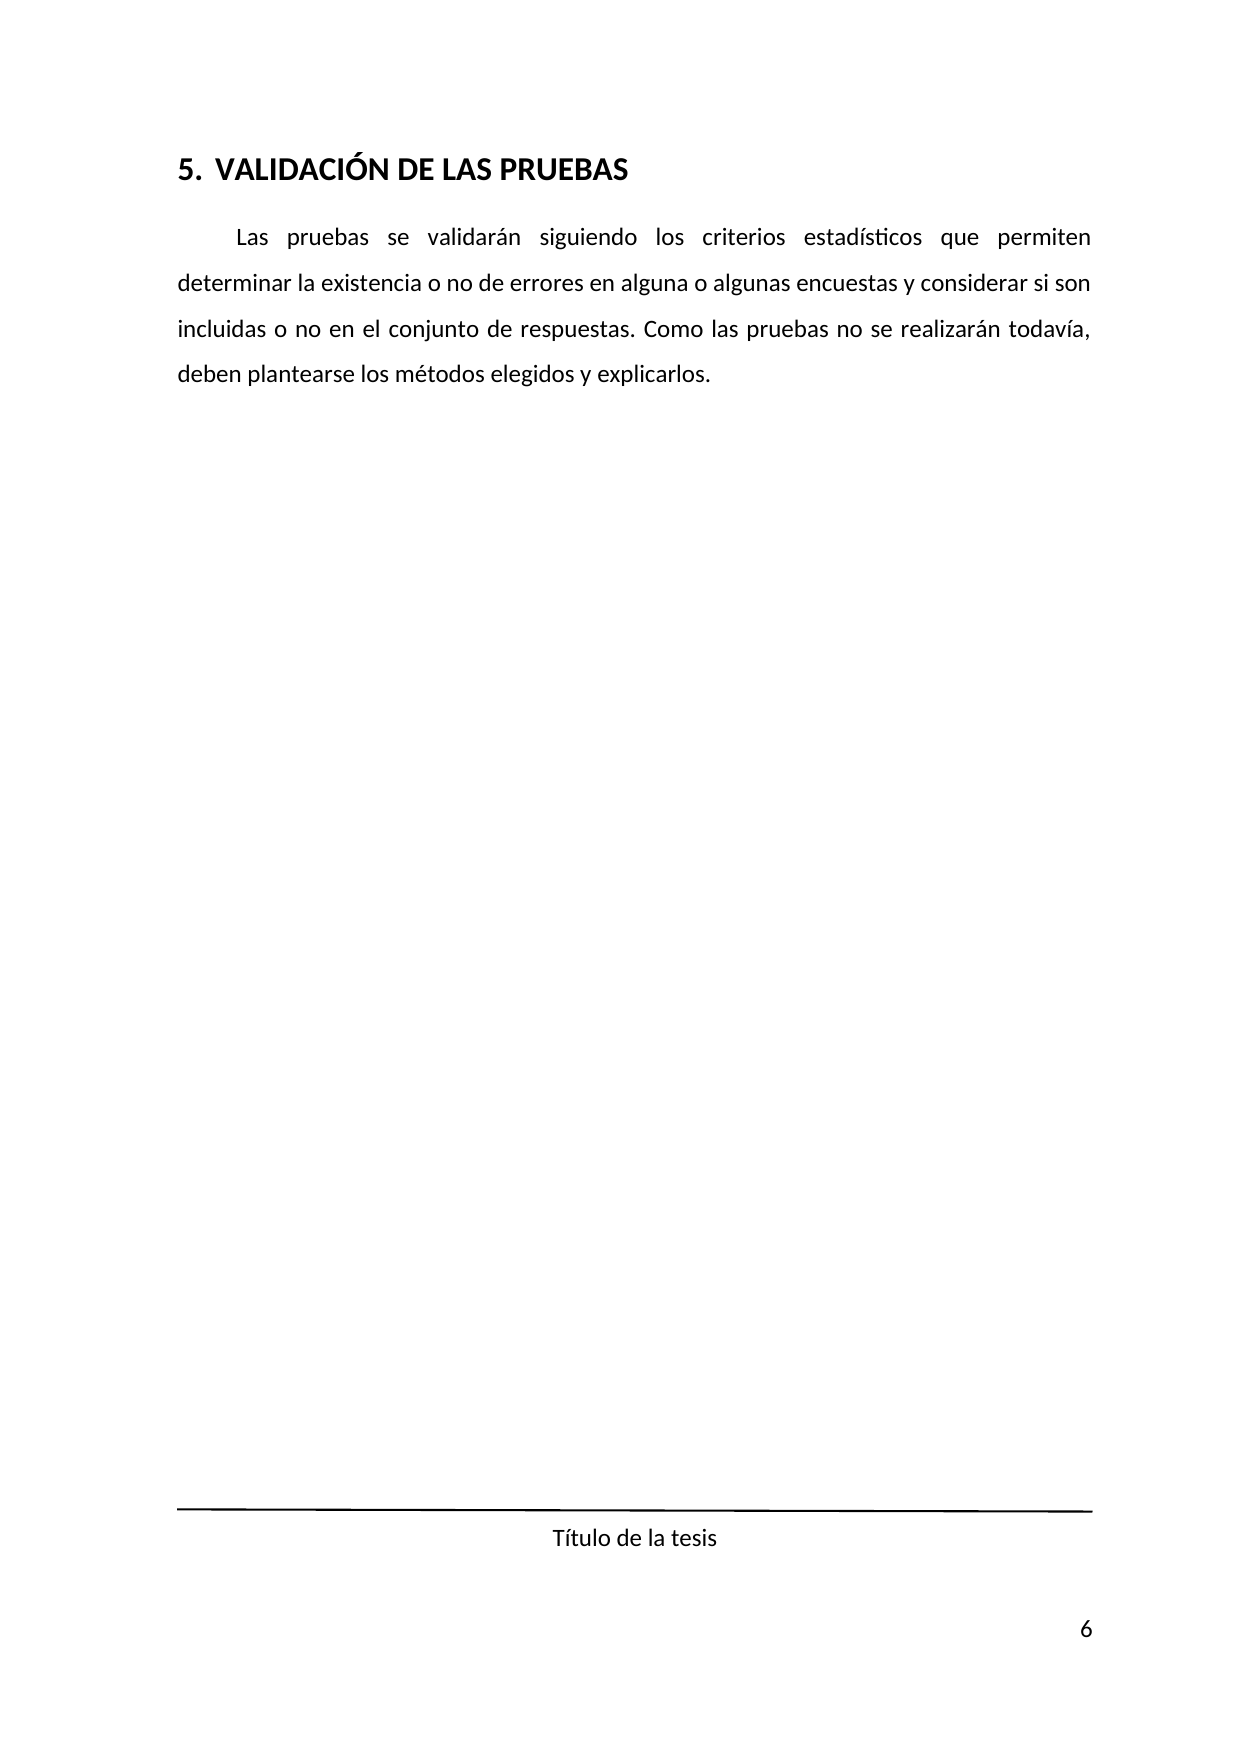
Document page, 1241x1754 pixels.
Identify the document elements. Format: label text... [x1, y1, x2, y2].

text Las pruebas se validarán siguiendo los criterios estadísticos que permiten determinar la existencia o no de errores en alguna o algunas encuestas y considerar si son incluidas o no en el conjunto de respuestas. Como las pruebas no se realizarán todavía, deben plantearse los métodos elegidos y explicarlos. [177, 221, 1092, 389]
list VALIDACIÓN DE LAS PRUEBAS [177, 148, 1092, 188]
